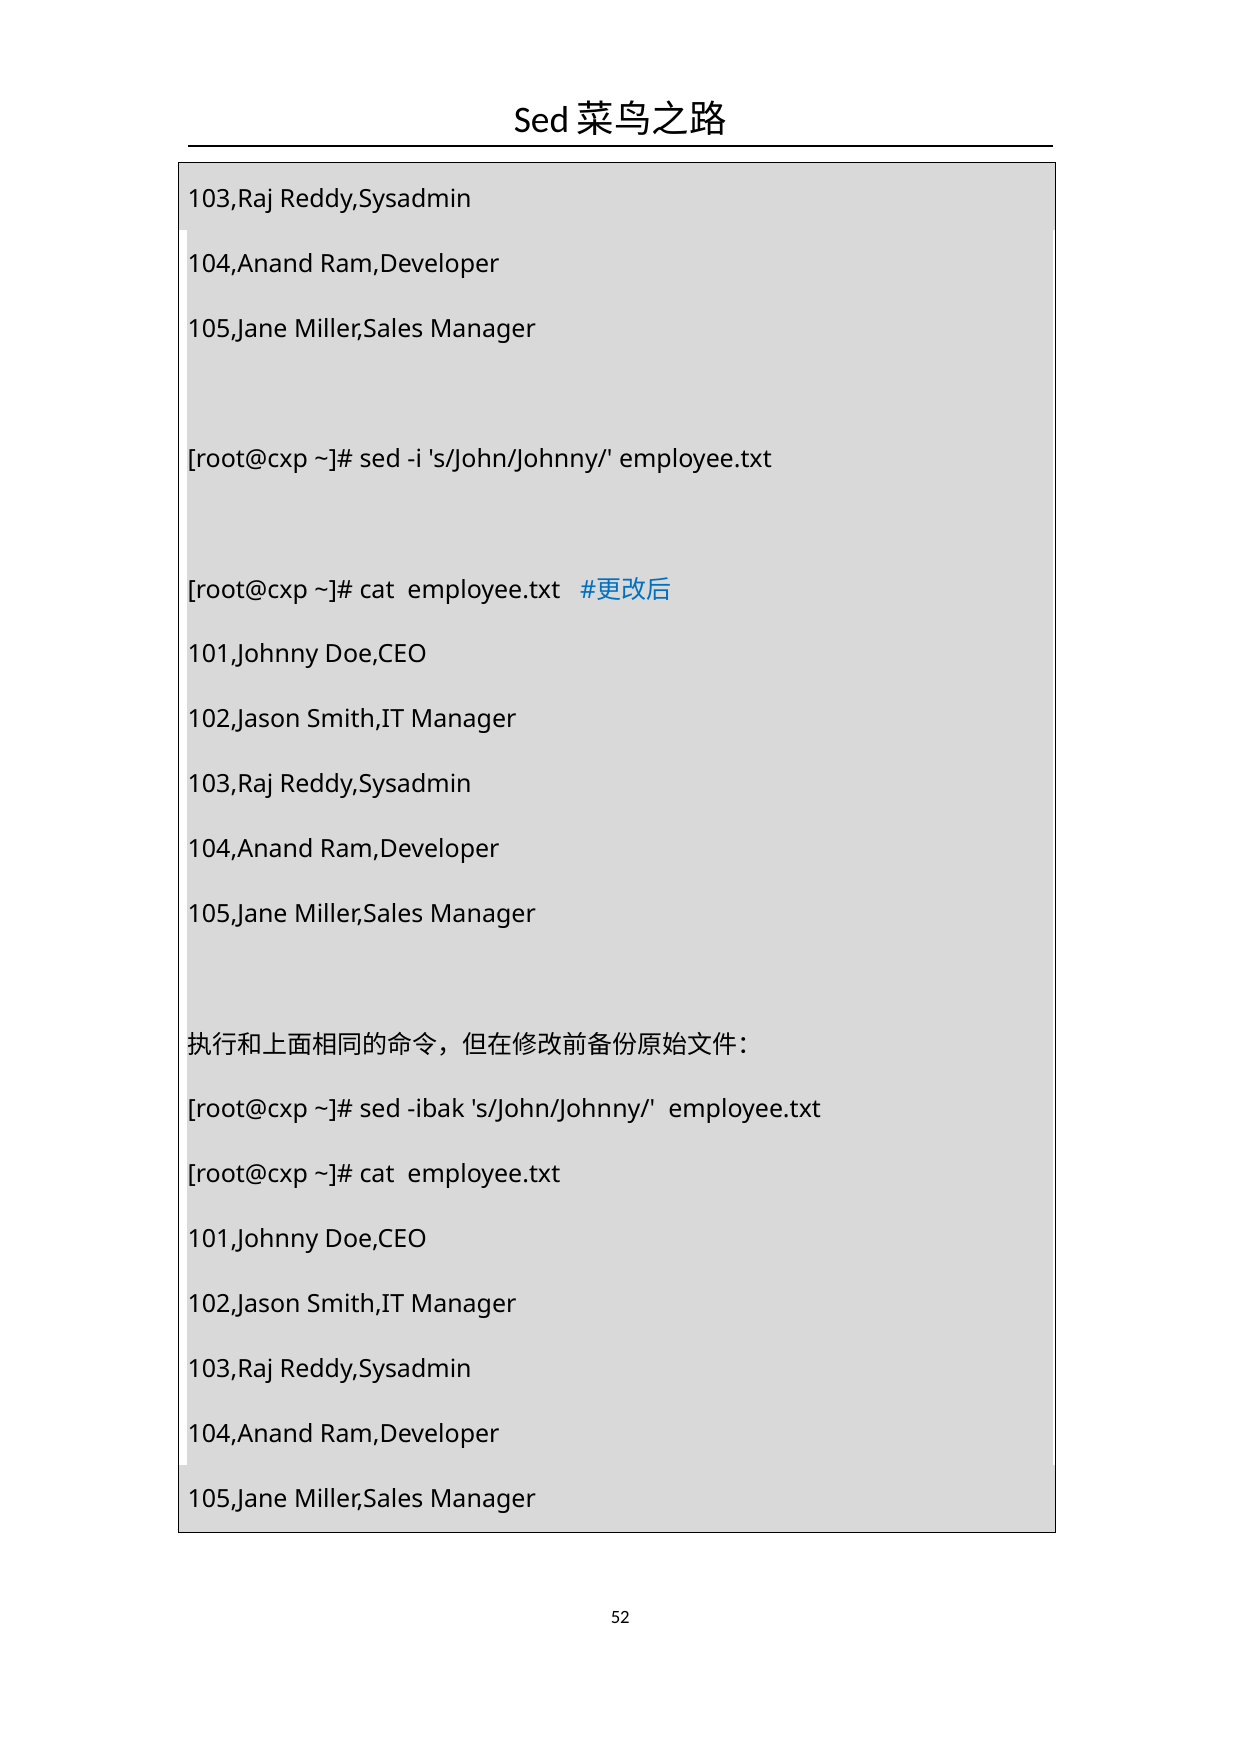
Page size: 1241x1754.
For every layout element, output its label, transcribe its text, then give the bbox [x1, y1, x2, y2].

text 102,Jason Smith,IT Manager [187, 685, 1053, 750]
text 102,Jason Smith,IT Manager [187, 1270, 1053, 1335]
text 101,Johnny Doe,CEO [187, 1205, 1053, 1270]
text 103,Raj Reddy,Sysadmin [187, 1335, 1053, 1400]
text [root@cxp ~]# cat employee.txt #更改后 [187, 555, 1053, 620]
text [root@cxp ~]# cat employee.txt [187, 1140, 1053, 1205]
text [root@cxp ~]# sed -ibak 's/John/Johnny/' employee.txt [187, 1075, 1053, 1140]
text 104,Anand Ram,Developer [187, 815, 1053, 880]
text 103,Raj Reddy,Sysadmin [179, 163, 1055, 230]
text 101,Johnny Doe,CEO [187, 620, 1053, 685]
text [root@cxp ~]# sed -i 's/John/Johnny/' employee.txt [187, 425, 1053, 490]
text 执行和上面相同的命令，但在修改前备份原始文件： [187, 1010, 1053, 1075]
text 104,Anand Ram,Developer [187, 1400, 1053, 1462]
text 104,Anand Ram,Developer [187, 230, 1053, 295]
text 103,Raj Reddy,Sysadmin [187, 750, 1053, 815]
text 105,Jane Miller,Sales Manager [179, 1462, 1055, 1532]
text 105,Jane Miller,Sales Manager [187, 880, 1053, 945]
text 105,Jane Miller,Sales Manager [187, 295, 1053, 360]
